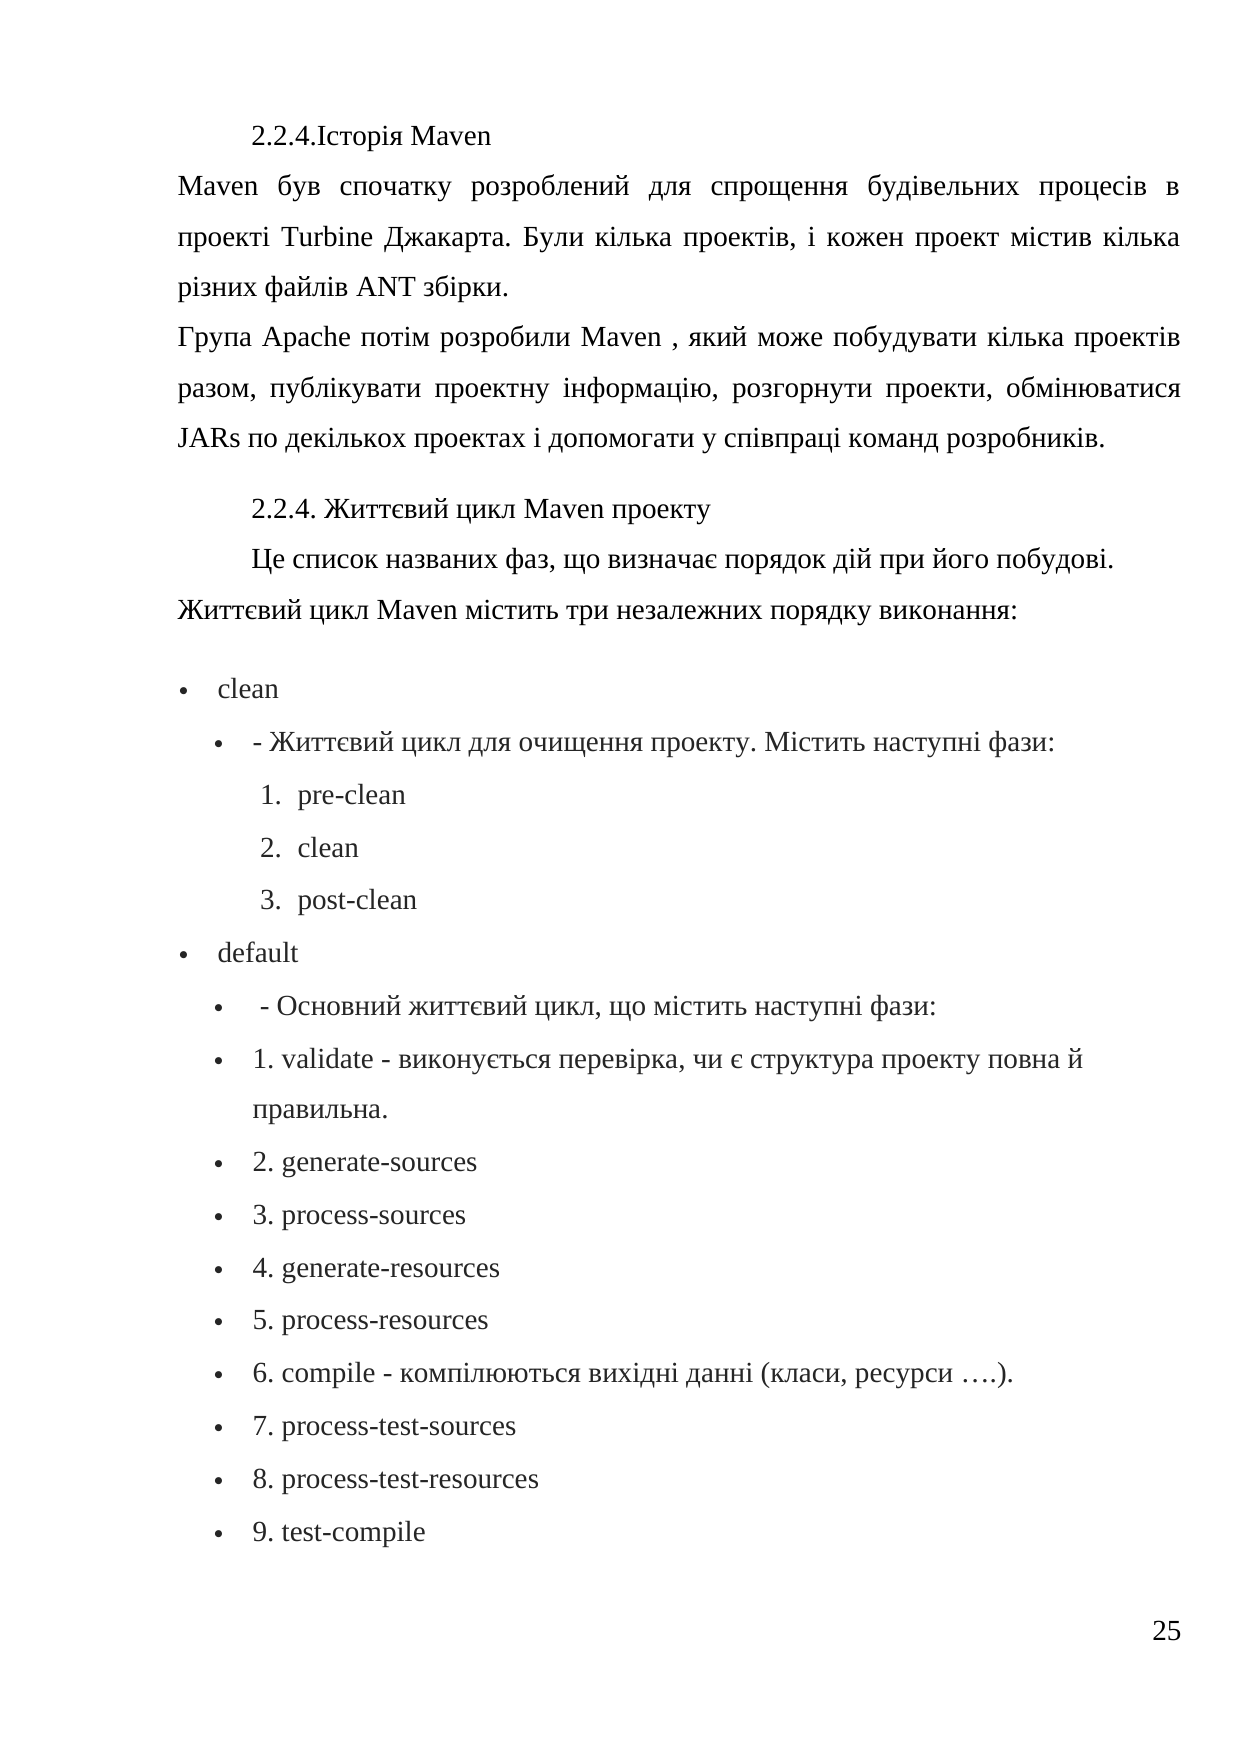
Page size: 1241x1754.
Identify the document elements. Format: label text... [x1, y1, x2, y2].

list 6. compile - компілюються вихідні данні (класи, ресурси ….). [215, 1355, 1181, 1389]
list pre-clean [260, 777, 1181, 810]
list 4. generate-resources [215, 1250, 1181, 1283]
list 1. validate - виконується перевірка, чи є структура проекту повна й правильна. [215, 1041, 1181, 1125]
list 7. process-test-sources [215, 1408, 1181, 1442]
list 3. process-sources [215, 1197, 1181, 1230]
list default [180, 935, 1181, 969]
list - Життєвий цикл для очищення проекту. Містить наступні фази: [215, 724, 1181, 758]
text Maven був спочатку розроблений для спрощення будівельних процесів в проекті Turbine Джакарта. Були кілька проектів, і кожен проект містив кілька різних файлів ANT збірки. [177, 168, 1181, 303]
list 5. process-resources [215, 1302, 1181, 1336]
subtitle 2.2.4. Життєвий цикл Maven проекту [177, 491, 1181, 525]
list 8. process-test-resources [215, 1461, 1181, 1494]
list clean [260, 830, 1181, 863]
text Група Apache потім розробили Maven , який може побудувати кілька проектів разом, публікувати проектну інформацію, розгорнути проекти, обмінюватися JARs по декількох проектах і допомогати у співпраці команд розробників. [177, 319, 1181, 453]
list clean [180, 671, 1181, 705]
subtitle 2.2.4.Історія Maven [177, 118, 1181, 152]
text Це список названих фаз, що визначає порядок дій при його побудові. Життєвий цикл Maven містить три незалежних порядку виконання: [177, 541, 1181, 625]
list 2. generate-sources [215, 1144, 1181, 1178]
list 9. test-compile [215, 1514, 1181, 1547]
list post-clean [260, 882, 1181, 916]
list - Основний життєвий цикл, що містить наступні фази: [215, 988, 1181, 1022]
